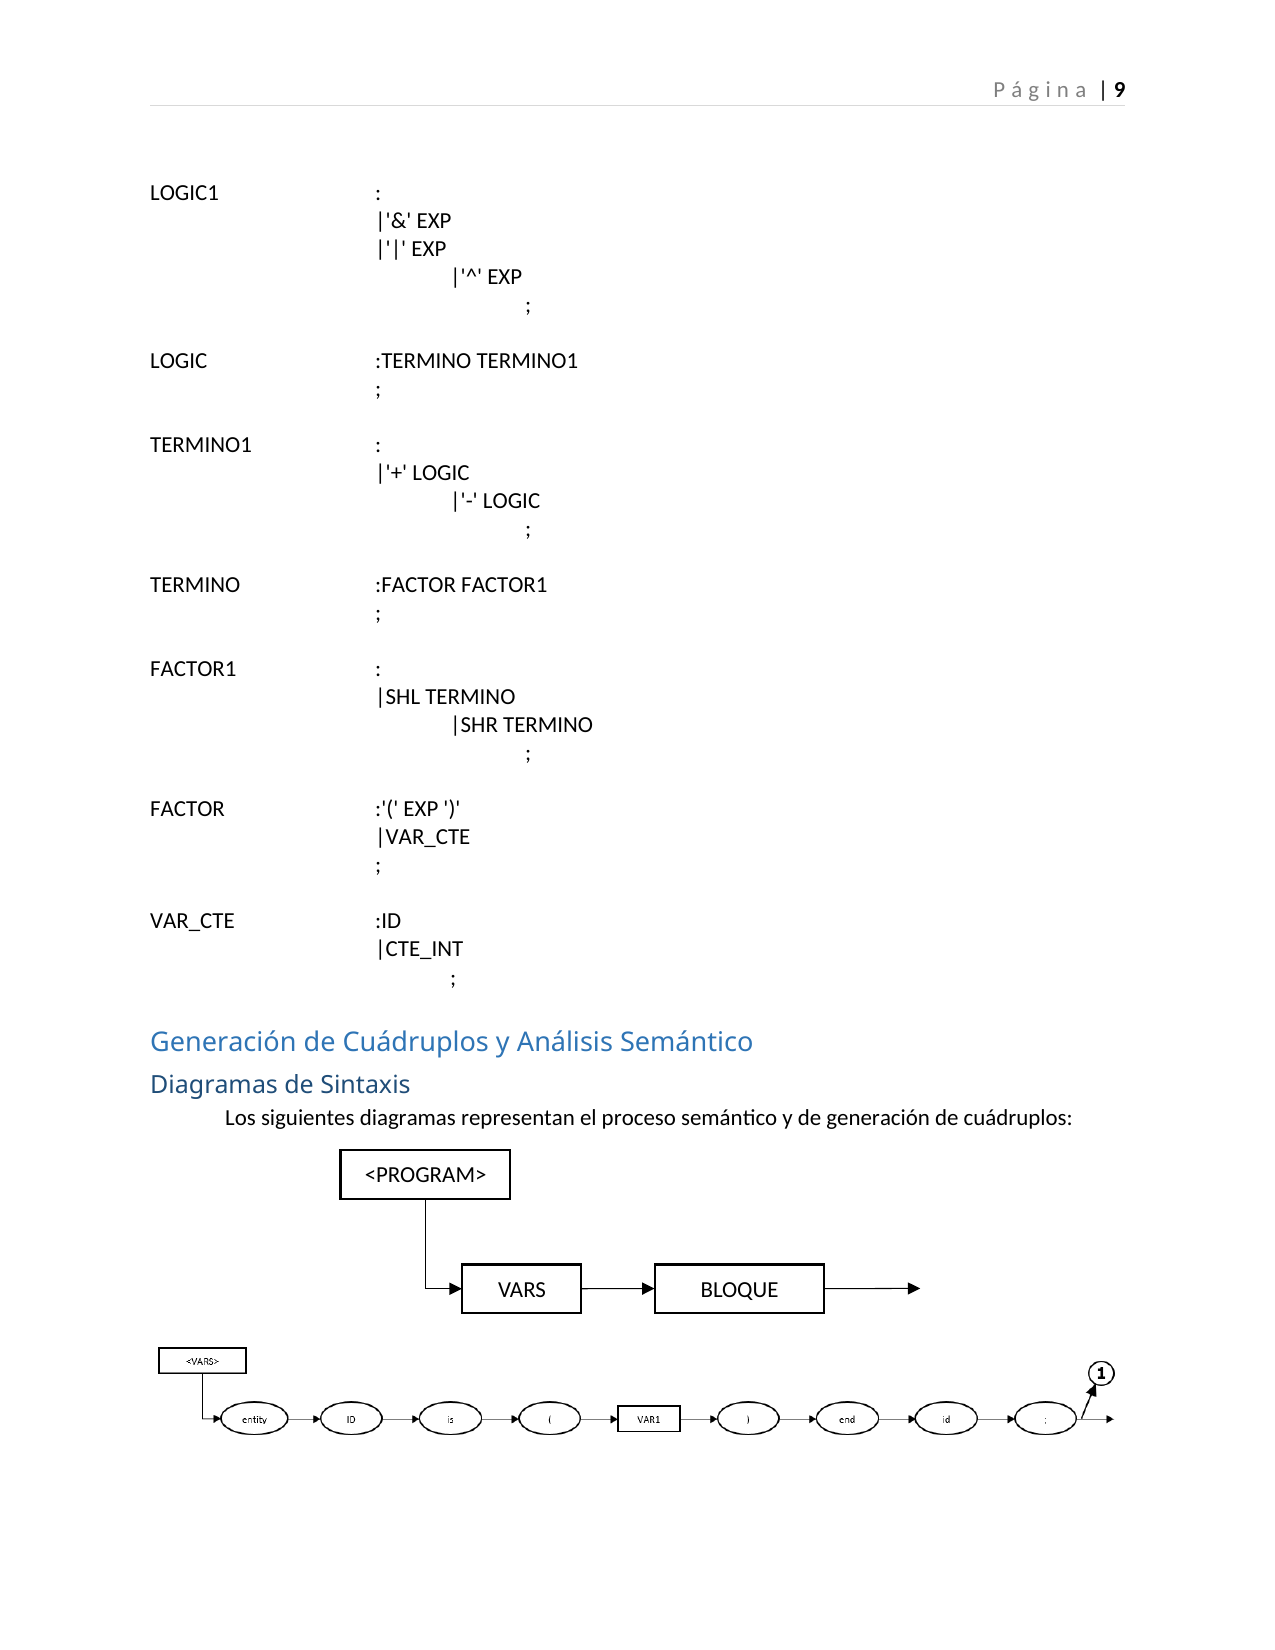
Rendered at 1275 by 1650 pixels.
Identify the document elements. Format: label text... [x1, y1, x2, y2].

subtitle Generación de Cuádruplos y Análisis Semántico [150, 1023, 1125, 1060]
text ; [150, 598, 1125, 626]
text LOGIC :TERMINO TERMINO1 [150, 346, 1125, 374]
text LOGIC1 : [150, 178, 1125, 206]
subtitle Diagramas de Sintaxis [150, 1067, 1125, 1101]
text TERMINO :FACTOR FACTOR1 [150, 570, 1125, 598]
text |'+' LOGIC |'-' LOGIC ; [150, 458, 1125, 542]
picture [150, 1335, 1125, 1466]
text |VAR_CTE [150, 822, 1125, 851]
text VAR_CTE :ID [150, 907, 1125, 934]
text ; [150, 851, 1125, 878]
text Los siguientes diagramas representan el proceso semántico y de generación de cuádruplos: [150, 1103, 1125, 1132]
text TERMINO1 : [150, 430, 1125, 458]
text |'|' EXP |'^' EXP ; [150, 234, 1125, 318]
text |CTE_INT ; [150, 934, 1125, 991]
text ; [150, 374, 1125, 402]
text |SHL TERMINO |SHR TERMINO ; [150, 682, 1125, 766]
text |'&' EXP [150, 206, 1125, 234]
text FACTOR1 : [150, 654, 1125, 682]
text FACTOR :'(' EXP ')' [150, 794, 1125, 822]
